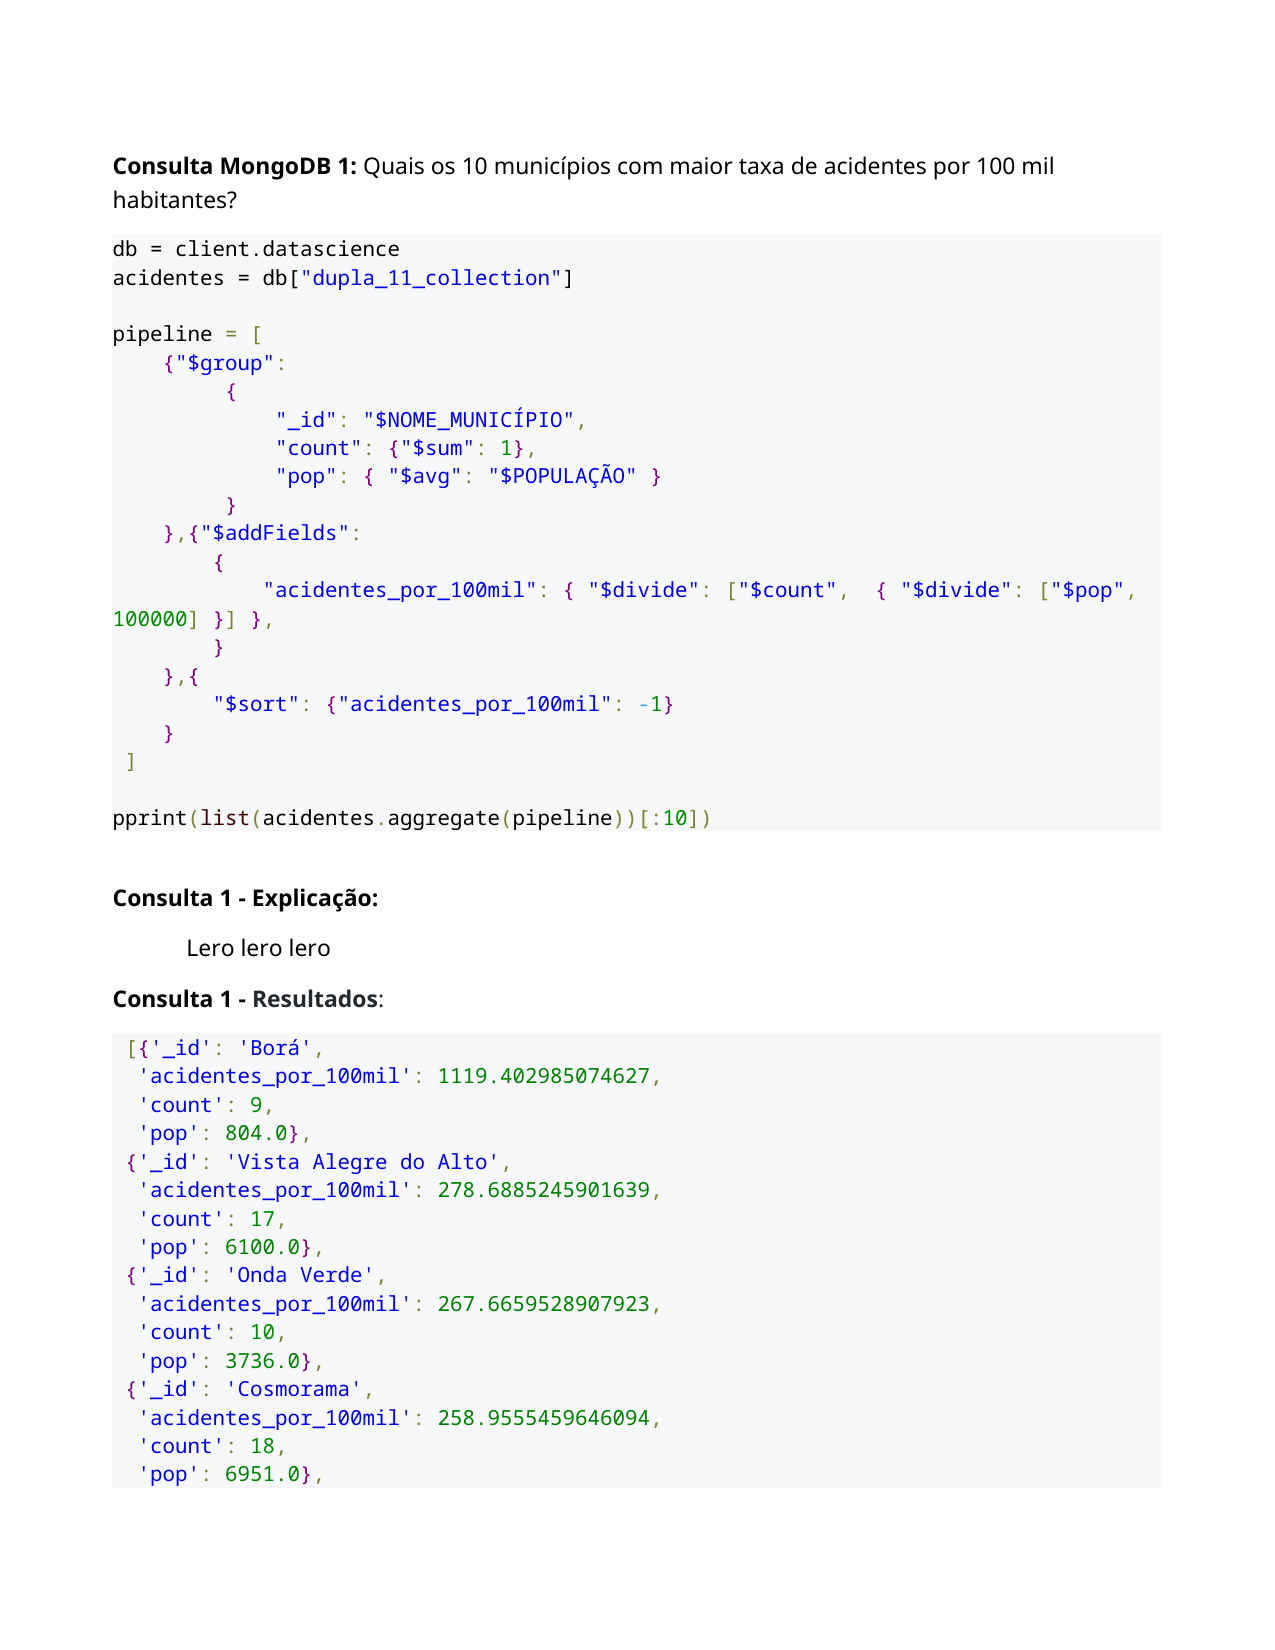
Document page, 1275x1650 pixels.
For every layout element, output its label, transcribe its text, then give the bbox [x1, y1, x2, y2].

text 'acidentes_por_100mil': 278.6885245901639, [112, 1175, 1162, 1204]
text {'_id': 'Cosmorama', [112, 1374, 1162, 1403]
text [{'_id': 'Borá', [112, 1033, 1162, 1061]
text 'count': 17, [112, 1204, 1162, 1232]
text },{"$addFields": [112, 518, 1162, 547]
text 'acidentes_por_100mil': 1119.402985074627, [112, 1061, 1162, 1090]
text 'pop': 804.0}, [112, 1118, 1162, 1147]
text {"$group": [112, 348, 1162, 376]
text Consulta 1 - Explicação: [112, 882, 1162, 913]
text },{ [112, 661, 1162, 689]
text "_id": "$NOME_MUNICÍPIO", [112, 405, 1162, 433]
text "count": {"$sum": 1}, [112, 433, 1162, 462]
text { [112, 376, 1162, 405]
text {'_id': 'Vista Alegre do Alto', [112, 1147, 1162, 1175]
text } [112, 632, 1162, 661]
text 'count': 10, [112, 1317, 1162, 1346]
text Consulta MongoDB 1: Quais os 10 municípios com maior taxa de acidentes por 100 mil habitantes? [112, 150, 1162, 215]
text pprint(list(acidentes.aggregate(pipeline))[:10]) [112, 803, 1162, 831]
text Lero lero lero [112, 932, 1162, 963]
text ] [112, 746, 1162, 774]
text 'count': 18, [112, 1431, 1162, 1459]
text 'count': 9, [112, 1090, 1162, 1118]
text 'pop': 6951.0}, [112, 1459, 1162, 1488]
text "$sort": {"acidentes_por_100mil": -1} [112, 689, 1162, 718]
text pipeline = [ [112, 319, 1162, 348]
text {'_id': 'Onda Verde', [112, 1261, 1162, 1289]
text 'pop': 6100.0}, [112, 1232, 1162, 1261]
text Consulta 1 - Resultados: [112, 983, 1162, 1014]
text "pop": { "$avg": "$POPULAÇÃO" } [112, 462, 1162, 490]
text "acidentes_por_100mil": { "$divide": ["$count", { "$divide": ["$pop", 100000] }] }, [112, 575, 1162, 632]
text db = client.datascience [112, 234, 1162, 263]
text { [112, 547, 1162, 575]
text 'acidentes_por_100mil': 267.6659528907923, [112, 1289, 1162, 1317]
text 'acidentes_por_100mil': 258.9555459646094, [112, 1403, 1162, 1431]
text 'pop': 3736.0}, [112, 1346, 1162, 1374]
text } [112, 718, 1162, 746]
text } [112, 490, 1162, 518]
text acidentes = db["dupla_11_collection"] [112, 263, 1162, 291]
